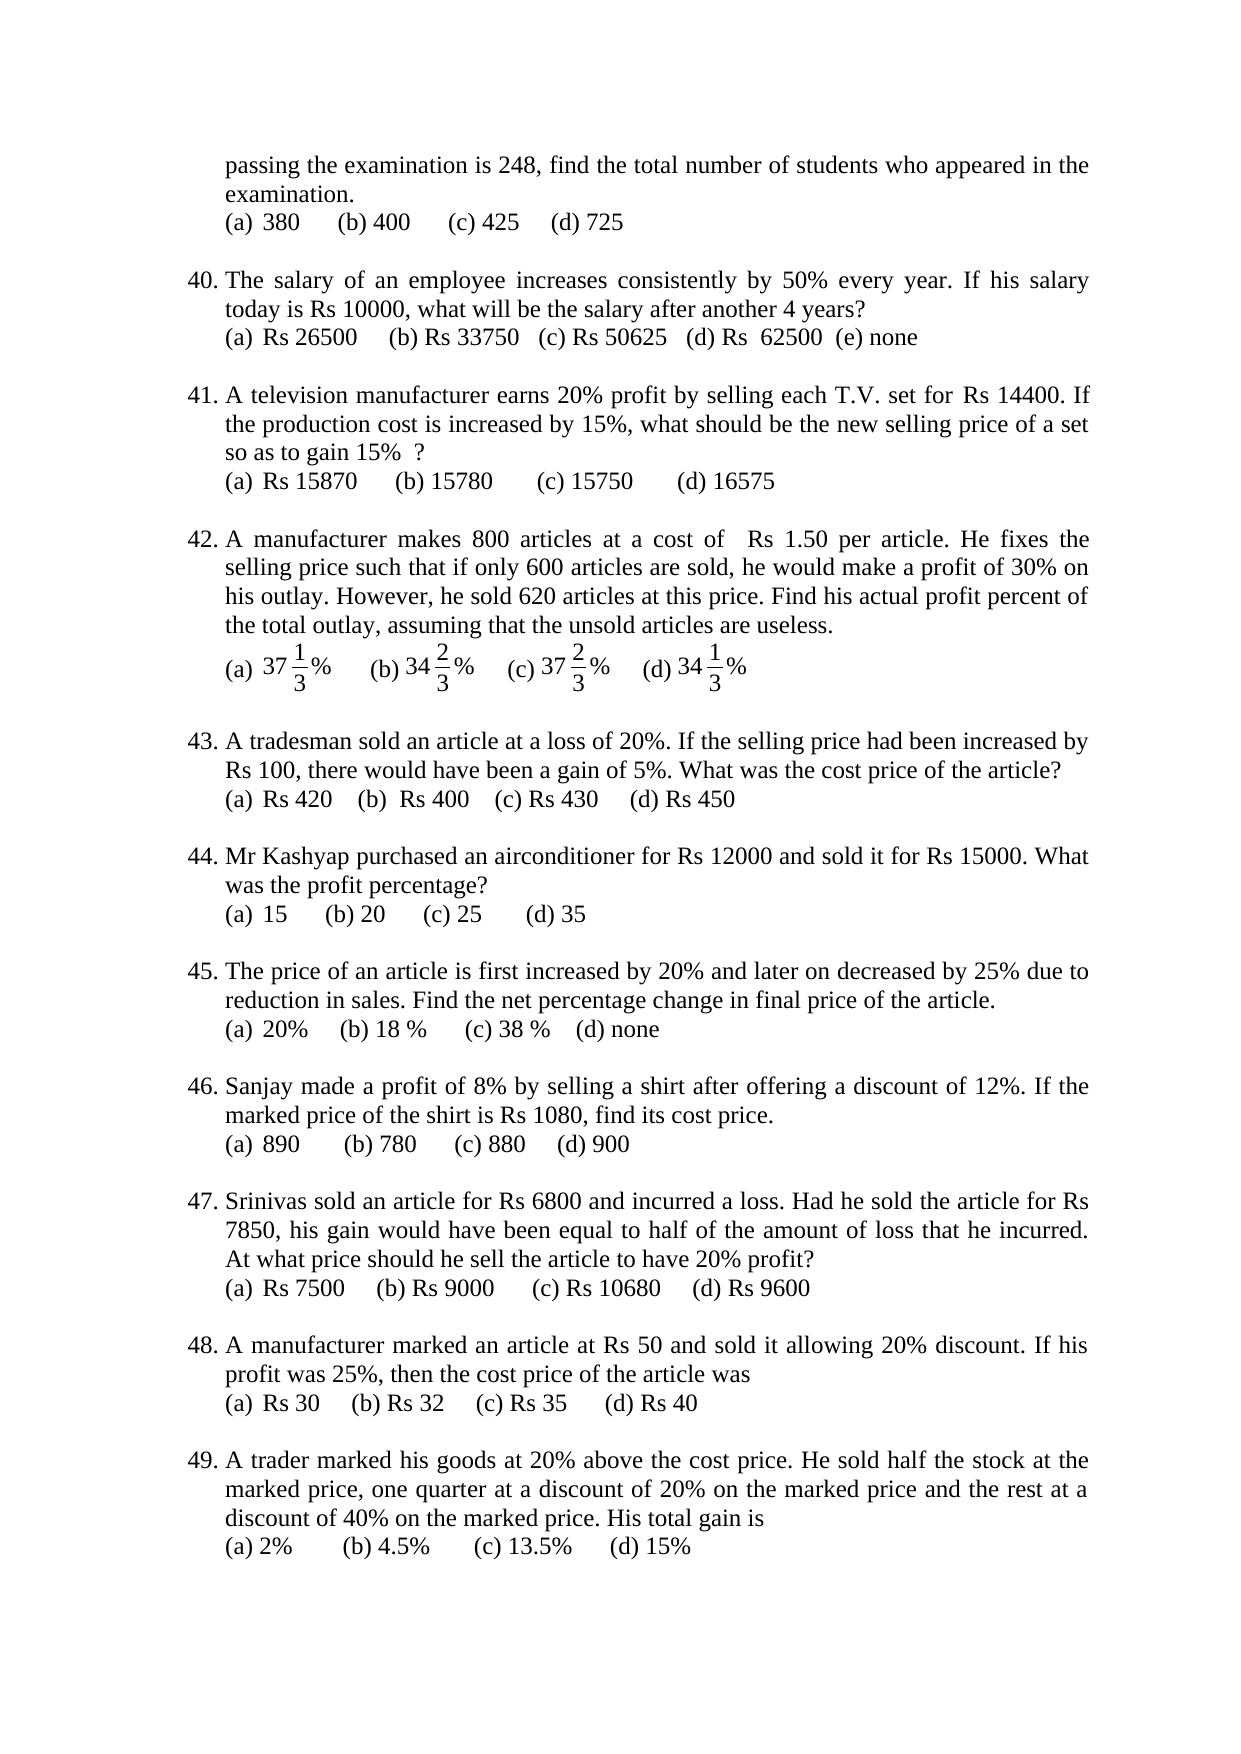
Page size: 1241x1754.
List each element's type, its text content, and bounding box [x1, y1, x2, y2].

list Rs 15870 (b) 15780 (c) 15750 (d) 16575 [225, 466, 1090, 495]
list A manufacturer marked an article at Rs 50 and sold it allowing 20% discount. If his profit was 25%, then the cost price of the article was [187, 1330, 1090, 1388]
list A television manufacturer earns 20% profit by selling each T.V. set for Rs 14400. If the production cost is increased by 15%, what should be the new selling price of a set so as to gain 15% ? [187, 380, 1090, 466]
list Rs 7500 (b) Rs 9000 (c) Rs 10680 (d) Rs 9600 [225, 1273, 1090, 1301]
list 20% (b) 18 % (c) 38 % (d) none [225, 1014, 1090, 1043]
list The price of an article is first increased by 20% and later on decreased by 25% due to reduction in sales. Find the net percentage change in final price of the article. [187, 956, 1090, 1014]
list (b) (c) (d) [225, 639, 1090, 698]
list Srinivas sold an article for Rs 6800 and incurred a loss. Had he sold the article for Rs 7850, his gain would have been equal to half of the amount of loss that he incurred. At what price should he sell the article to have 20% profit? [187, 1186, 1090, 1273]
list 15 (b) 20 (c) 25 (d) 35 [225, 899, 1090, 928]
list (a) 2% (b) 4.5% (c) 13.5% (d) 15% [225, 1531, 1090, 1560]
list A manufacturer makes 800 articles at a cost of Rs 1.50 per article. He fixes the selling price such that if only 600 articles are sold, he would make a profit of 30% on his outlay. However, he sold 620 articles at this price. Find his actual profit percent of the total outlay, assuming that the unsold articles are useless. [187, 524, 1090, 639]
list 890 (b) 780 (c) 880 (d) 900 [225, 1129, 1090, 1158]
list A tradesman sold an article at a loss of 20%. If the selling price had been increased by Rs 100, there would have been a gain of 5%. What was the cost price of the article? [187, 726, 1090, 784]
list The salary of an employee increases consistently by 50% every year. If his salary today is Rs 10000, what will be the salary after another 4 years? [187, 265, 1090, 322]
list 380 (b) 400 (c) 425 (d) 725 [225, 207, 1090, 236]
list A trader marked his goods at 20% above the cost price. He sold half the stock at the marked price, one quarter at a discount of 20% on the marked price and the rest at a discount of 40% on the marked price. His total gain is [187, 1445, 1090, 1531]
list Rs 26500 (b) Rs 33750 (c) Rs 50625 (d) Rs 62500 (e) none [225, 322, 1090, 351]
list Rs 30 (b) Rs 32 (c) Rs 35 (d) Rs 40 [225, 1388, 1090, 1416]
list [187, 150, 1090, 207]
list Rs 420 (b) Rs 400 (c) Rs 430 (d) Rs 450 [225, 784, 1090, 813]
list Mr Kashyap purchased an airconditioner for Rs 12000 and sold it for Rs 15000. What was the profit percentage? [187, 841, 1090, 899]
list Sanjay made a profit of 8% by selling a shirt after offering a discount of 12%. If the marked price of the shirt is Rs 1080, find its cost price. [187, 1071, 1090, 1129]
